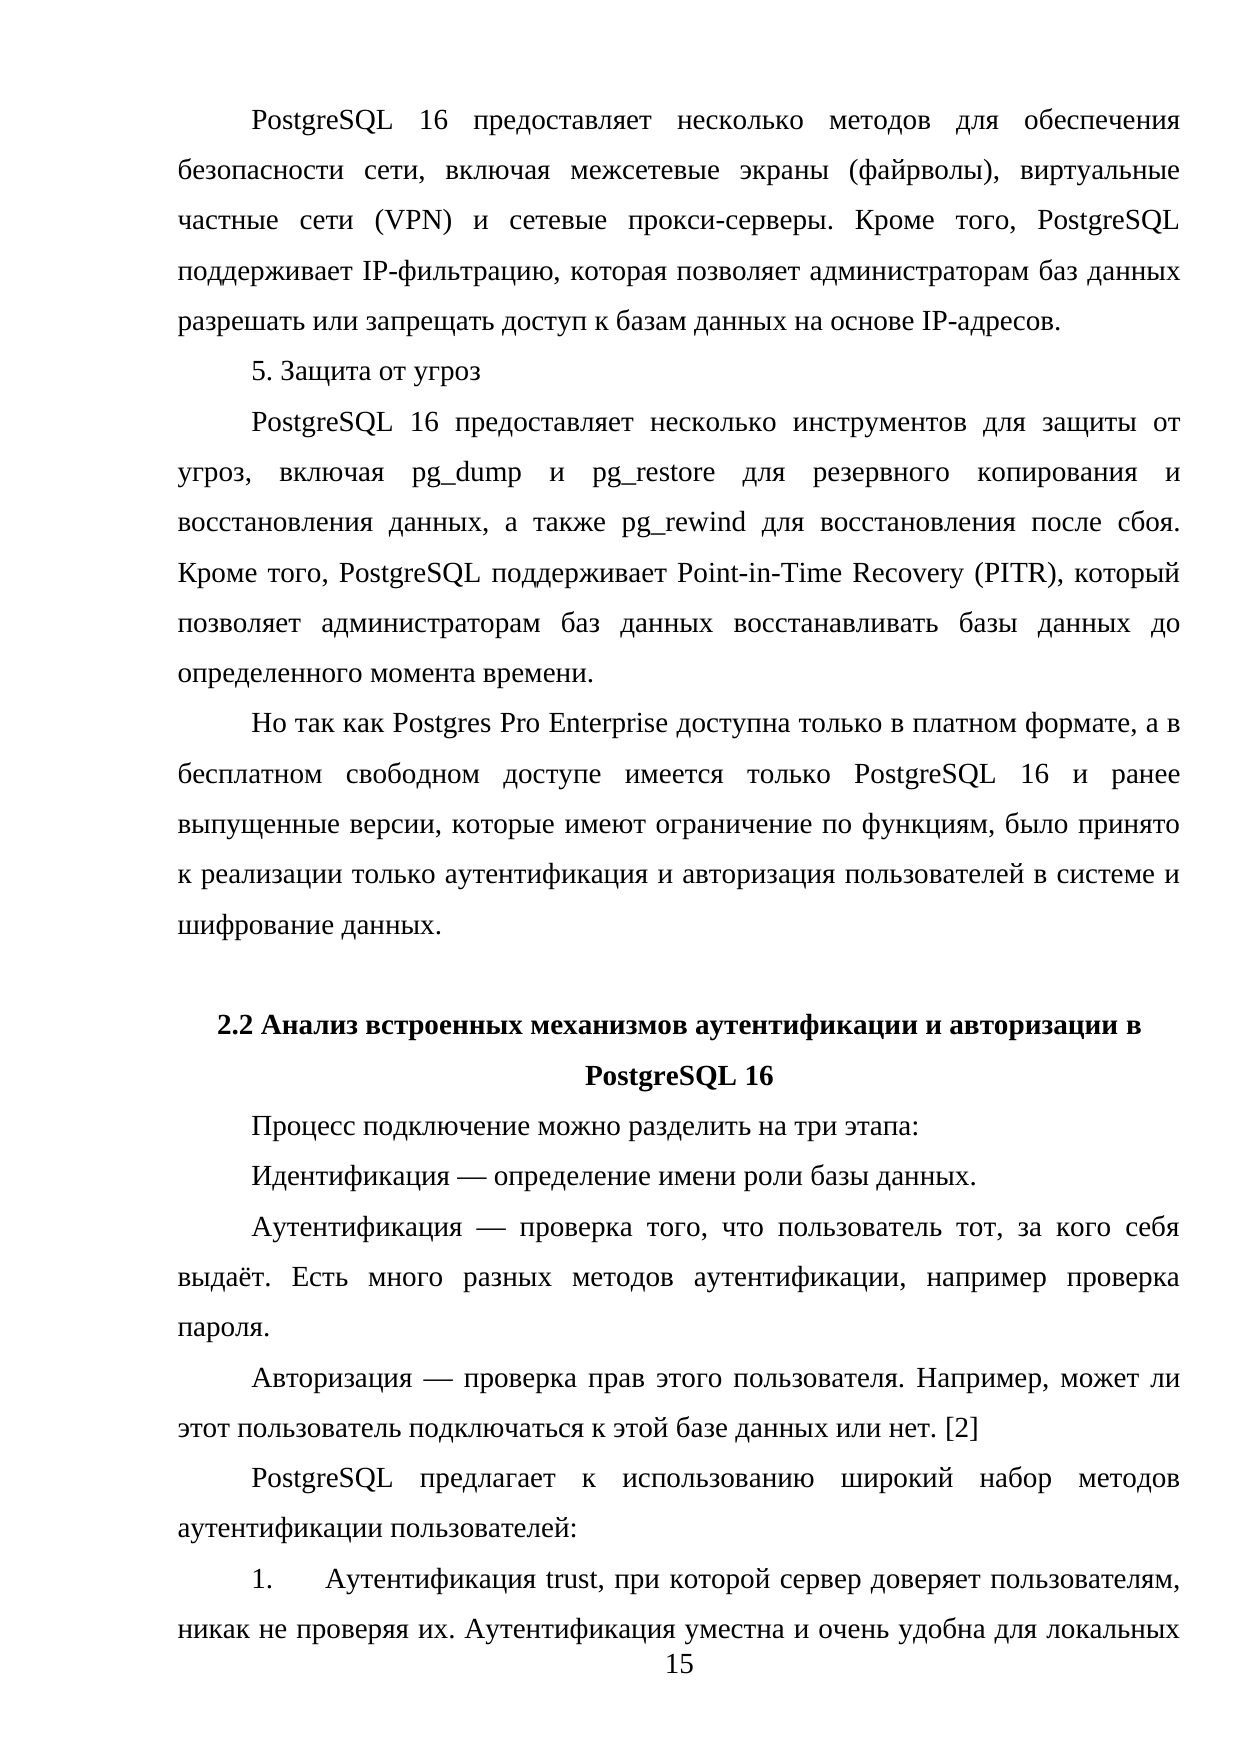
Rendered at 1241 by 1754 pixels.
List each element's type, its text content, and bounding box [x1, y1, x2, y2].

text PostgreSQL предлагает к использованию широкий набор методов аутентификации пользователей: [177, 1460, 1181, 1544]
text Аутентификация — проверка того, что пользователь тот, за кого себя выдаёт. Есть много разных методов аутентификации, например проверка пароля. [177, 1209, 1181, 1343]
text Но так как Postgres Pro Enterprise доступна только в платном формате, а в бесплатном свободном доступе имеется только PostgreSQL 16 и ранее выпущенные версии, которые имеют ограничение по функциям, было принято к реализации только аутентификация и авторизация пользователей в системе и шифрование данных. [177, 706, 1181, 940]
subtitle 2.2 Анализ встроенных механизмов аутентификации и авторизации в PostgreSQL 16 [177, 1007, 1181, 1091]
text Процесс подключение можно разделить на три этапа: [177, 1108, 1181, 1142]
text PostgreSQL 16 предоставляет несколько инструментов для защиты от угроз, включая pg_dump и pg_restore для резервного копирования и восстановления данных, а также pg_rewind для восстановления после сбоя. Кроме того, PostgreSQL поддерживает Point-in-Time Recovery (PITR), который позволяет администраторам баз данных восстанавливать базы данных до определенного момента времени. [177, 404, 1181, 689]
text PostgreSQL 16 предоставляет несколько методов для обеспечения безопасности сети, включая межсетевые экраны (файрволы), виртуальные частные сети (VPN) и сетевые прокси-серверы. Кроме того, PostgreSQL поддерживает IP-фильтрацию, которая позволяет администраторам баз данных разрешать или запрещать доступ к базам данных на основе IP-адресов. [177, 102, 1181, 337]
text 5. Защита от угроз [177, 353, 1181, 387]
text Авторизация — проверка прав этого пользователя. Например, может ли этот пользователь подключаться к этой базе данных или нет. [2] [177, 1360, 1181, 1443]
text Идентификация — определение имени роли базы данных. [177, 1158, 1181, 1192]
